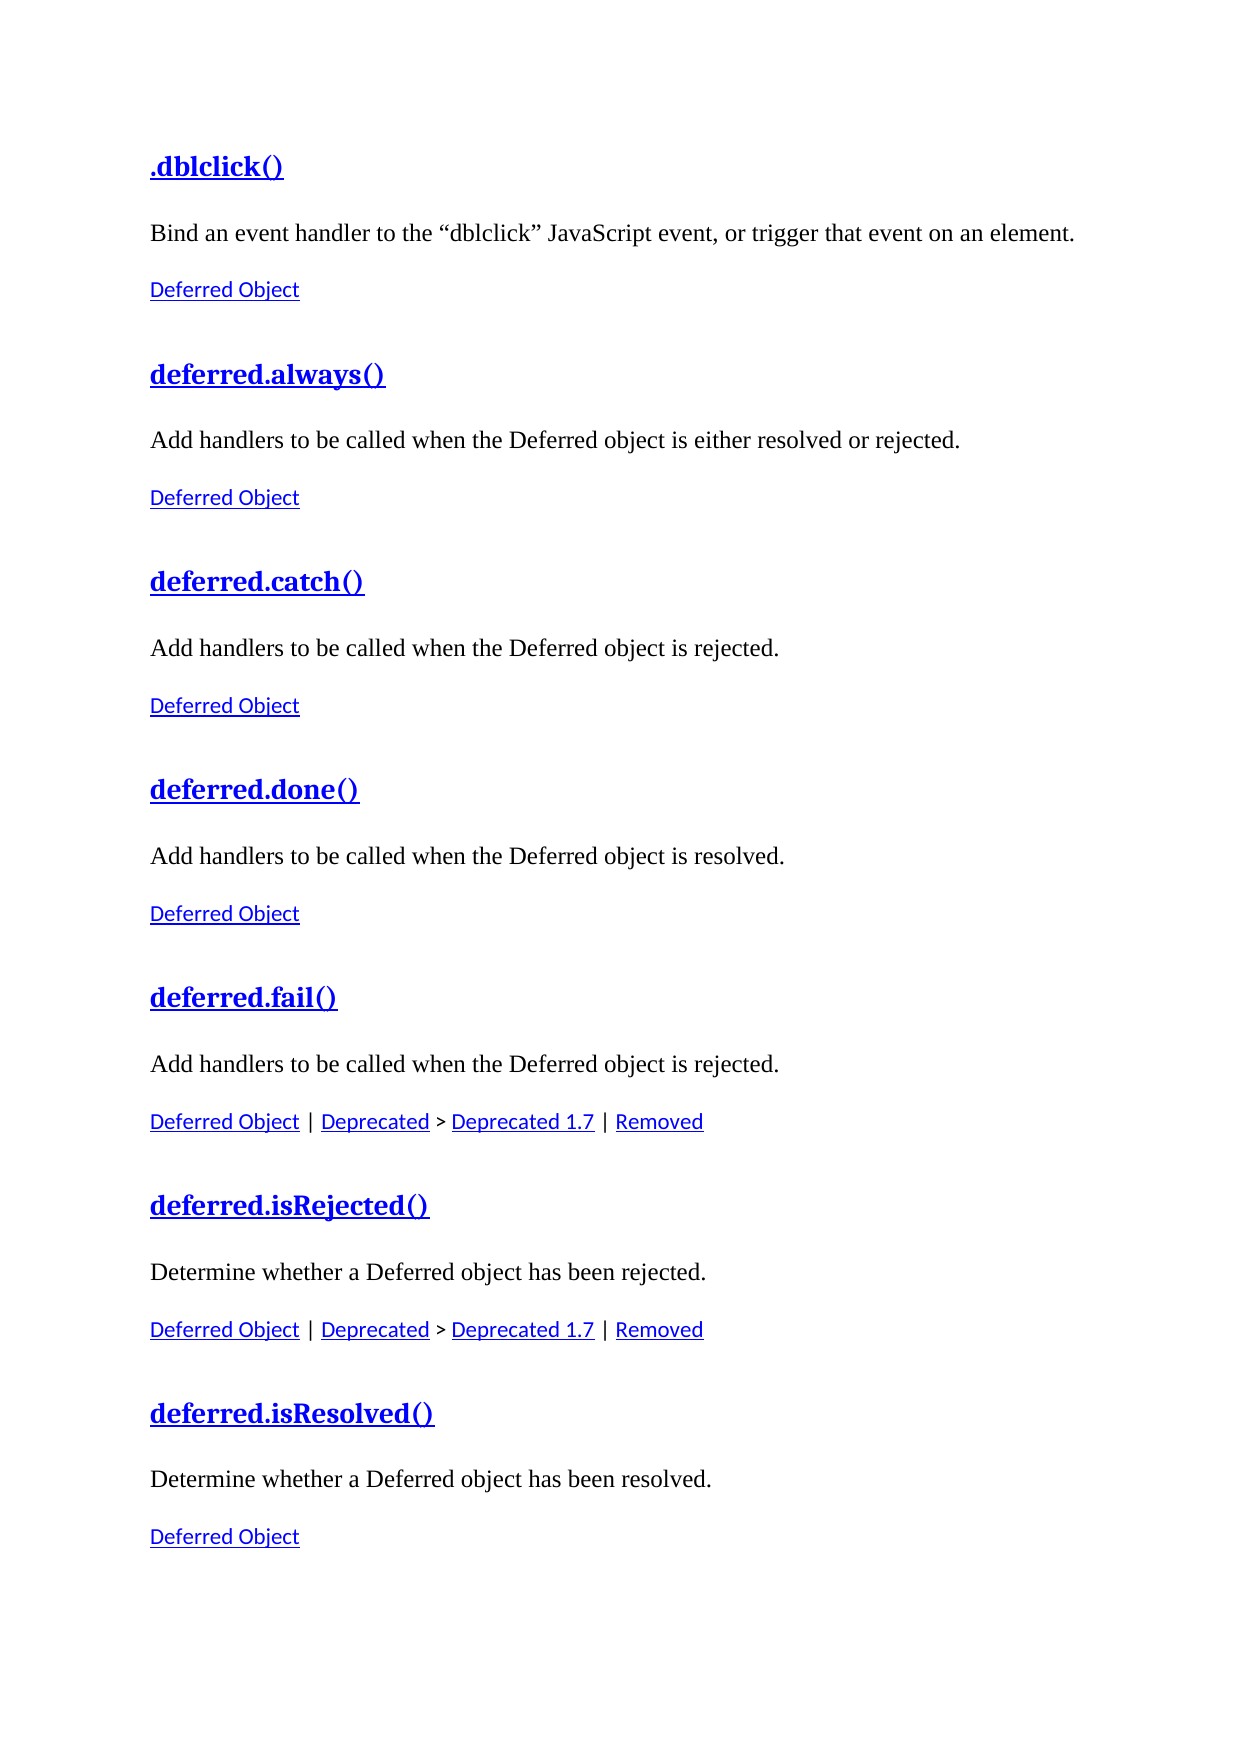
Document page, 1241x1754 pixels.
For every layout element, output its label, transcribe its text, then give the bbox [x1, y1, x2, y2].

subtitle .dblclick() [150, 150, 1090, 183]
text Add handlers to be called when the Deferred object is rejected. [150, 1049, 1090, 1078]
text Add handlers to be called when the Deferred object is either resolved or rejected. [150, 426, 1090, 454]
text Bind an event handler to the “dblclick” JavaScript event, or trigger that event on an element. [150, 218, 1090, 246]
text Deferred Object [150, 483, 1090, 511]
subtitle deferred.catch() [150, 566, 1090, 599]
subtitle deferred.fail() [150, 981, 1090, 1015]
text Add handlers to be called when the Deferred object is rejected. [150, 633, 1090, 662]
text Deferred Object [150, 276, 1090, 304]
subtitle deferred.isResolved() [150, 1397, 1090, 1430]
text Add handlers to be called when the Deferred object is resolved. [150, 841, 1090, 870]
subtitle deferred.always() [150, 358, 1090, 391]
text Deferred Object | Deprecated > Deprecated 1.7 | Removed [150, 1315, 1090, 1343]
text Deferred Object [150, 899, 1090, 927]
text Deferred Object [150, 1522, 1090, 1551]
text Determine whether a Deferred object has been resolved. [150, 1464, 1090, 1493]
text Deferred Object | Deprecated > Deprecated 1.7 | Removed [150, 1107, 1090, 1135]
text Deferred Object [150, 691, 1090, 719]
subtitle deferred.done() [150, 773, 1090, 807]
subtitle deferred.isRejected() [150, 1189, 1090, 1223]
text Determine whether a Deferred object has been rejected. [150, 1257, 1090, 1286]
